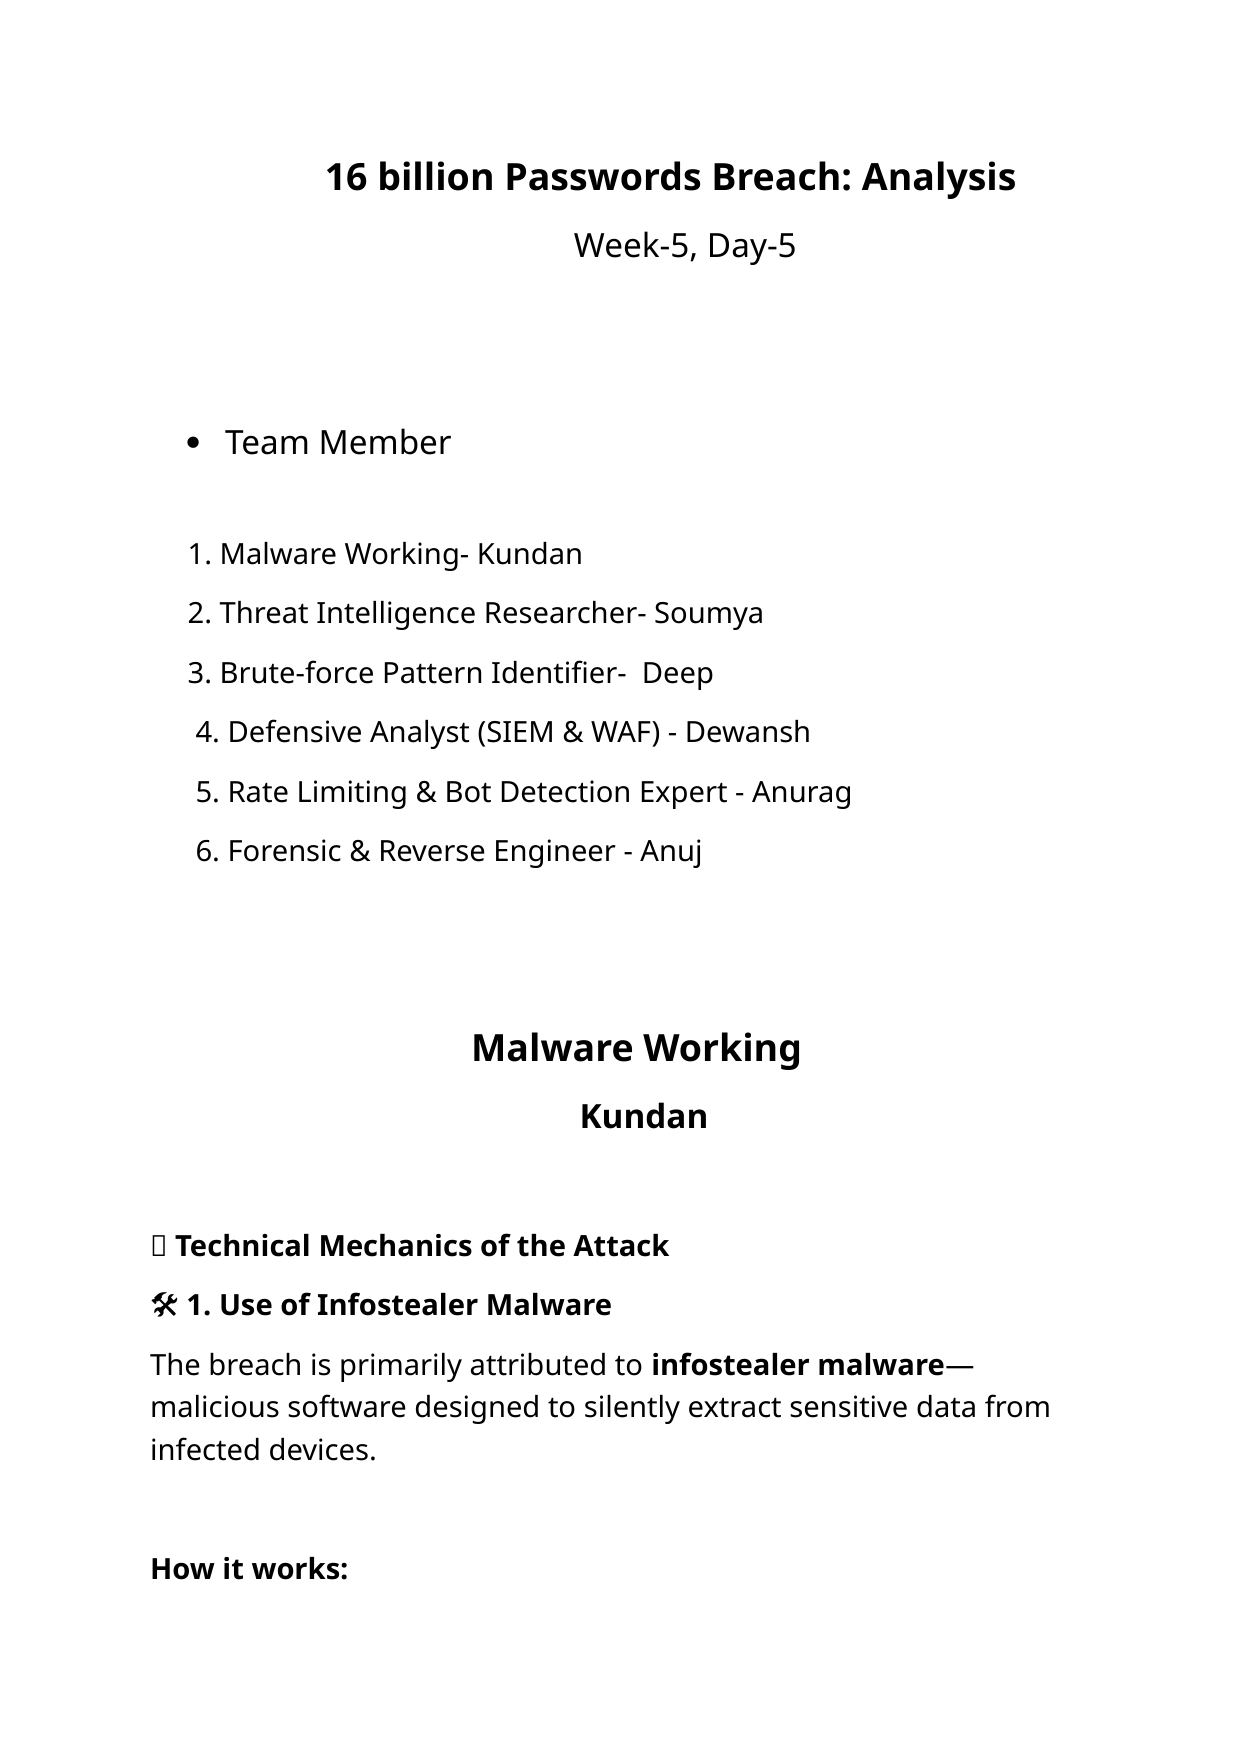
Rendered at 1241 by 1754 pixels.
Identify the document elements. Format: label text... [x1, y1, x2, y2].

text How it works: [150, 1548, 1090, 1588]
text 16 billion Passwords Breach: Analysis [150, 150, 1090, 201]
text 🛠️ 1. Use of Infostealer Malware [150, 1284, 1090, 1324]
text Malware Working [150, 1021, 1090, 1072]
text 4. Defensive Analyst (SIEM & WAF) - Dewansh [150, 712, 1090, 751]
text 3. Brute-force Pattern Identifier- Deep [187, 652, 1090, 692]
list Team Member [187, 419, 1090, 464]
text Week-5, Day-5 [150, 222, 1090, 267]
text Kundan [150, 1093, 1090, 1138]
text 🧠 Technical Mechanics of the Attack [150, 1225, 1090, 1264]
text 6. Forensic & Reverse Engineer - Anuj [150, 831, 1090, 870]
text 2. Threat Intelligence Researcher- Soumya [187, 593, 1090, 632]
text 5. Rate Limiting & Bot Detection Expert - Anurag [150, 771, 1090, 811]
text 1. Malware Working- Kundan [187, 533, 1090, 573]
text The breach is primarily attributed to infostealer malware—malicious software designed to silently extract sensitive data from infected devices. [150, 1344, 1090, 1469]
